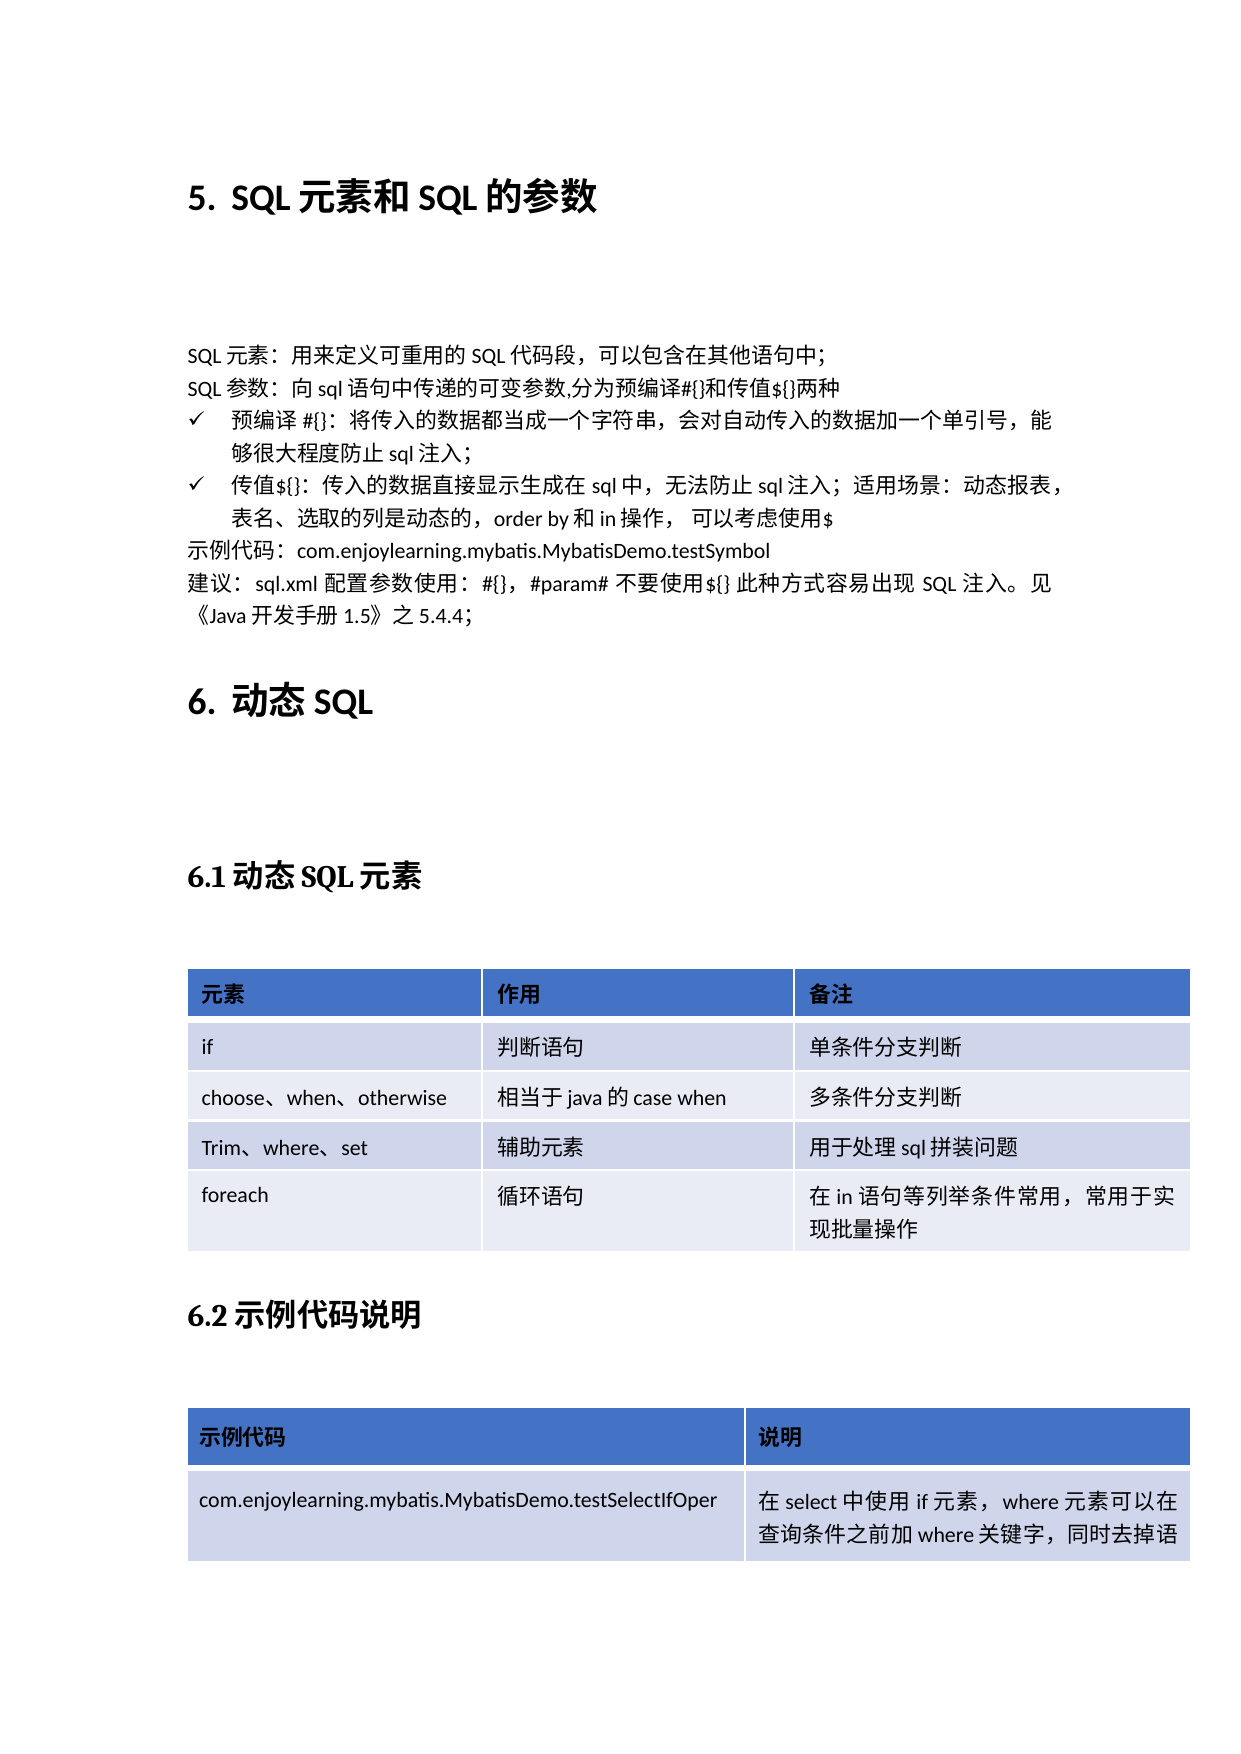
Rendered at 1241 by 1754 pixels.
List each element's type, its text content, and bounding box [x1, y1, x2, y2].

table_cell 在in语句等列举条件常用，常用于实现批量操作 [795, 1171, 1190, 1251]
subtitle SQL元素和SQL的参数 [187, 162, 1053, 227]
table_cell 辅助元素 [483, 1122, 793, 1169]
table_header 说明 [746, 1408, 1190, 1465]
table_cell Trim、where、set [188, 1122, 481, 1169]
text SQL参数：向sql语句中传递的可变参数,分为预编译#{}和传值${}两种 [187, 370, 1053, 403]
table_cell 单条件分支判断 [795, 1023, 1190, 1070]
table_cell 循环语句 [483, 1171, 793, 1251]
table_header 备注 [795, 969, 1190, 1016]
subtitle 6.2 示例代码说明 [187, 1280, 1053, 1345]
text 示例代码：com.enjoylearning.mybatis.MybatisDemo.testSymbol [187, 533, 1053, 565]
text SQL元素：用来定义可重用的 SQL 代码段，可以包含在其他语句中； [187, 338, 1053, 370]
table_cell 判断语句 [483, 1023, 793, 1070]
subtitle 6.1 动态SQL元素 [187, 842, 1053, 907]
list 传值${}：传入的数据直接显示生成在sql中，无法防止sql注入；适用场景：动态报表，表名、选取的列是动态的，order by和in操作， 可以考虑使用$ [187, 468, 1053, 533]
table_cell 多条件分支判断 [795, 1072, 1190, 1119]
table_header 元素 [188, 969, 481, 1016]
table_cell if [188, 1023, 481, 1070]
table_cell choose、when、otherwise [188, 1072, 481, 1119]
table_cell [746, 1471, 1190, 1561]
table_header 作用 [483, 969, 793, 1016]
subtitle 动态SQL [187, 666, 1053, 731]
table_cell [188, 1471, 744, 1561]
text 建议：sql.xml 配置参数使用：#{}，#param# 不要使用${} 此种方式容易出现 SQL 注入。见《Java开发手册1.5》之5.4.4； [187, 565, 1053, 630]
table_cell 相当于java的case when [483, 1072, 793, 1119]
table_cell 用于处理sql拼装问题 [795, 1122, 1190, 1169]
list 预编译 #{}：将传入的数据都当成一个字符串，会对自动传入的数据加一个单引号，能够很大程度防止sql注入； [187, 403, 1053, 468]
table_header 示例代码 [188, 1408, 744, 1465]
table_cell foreach [188, 1171, 481, 1251]
